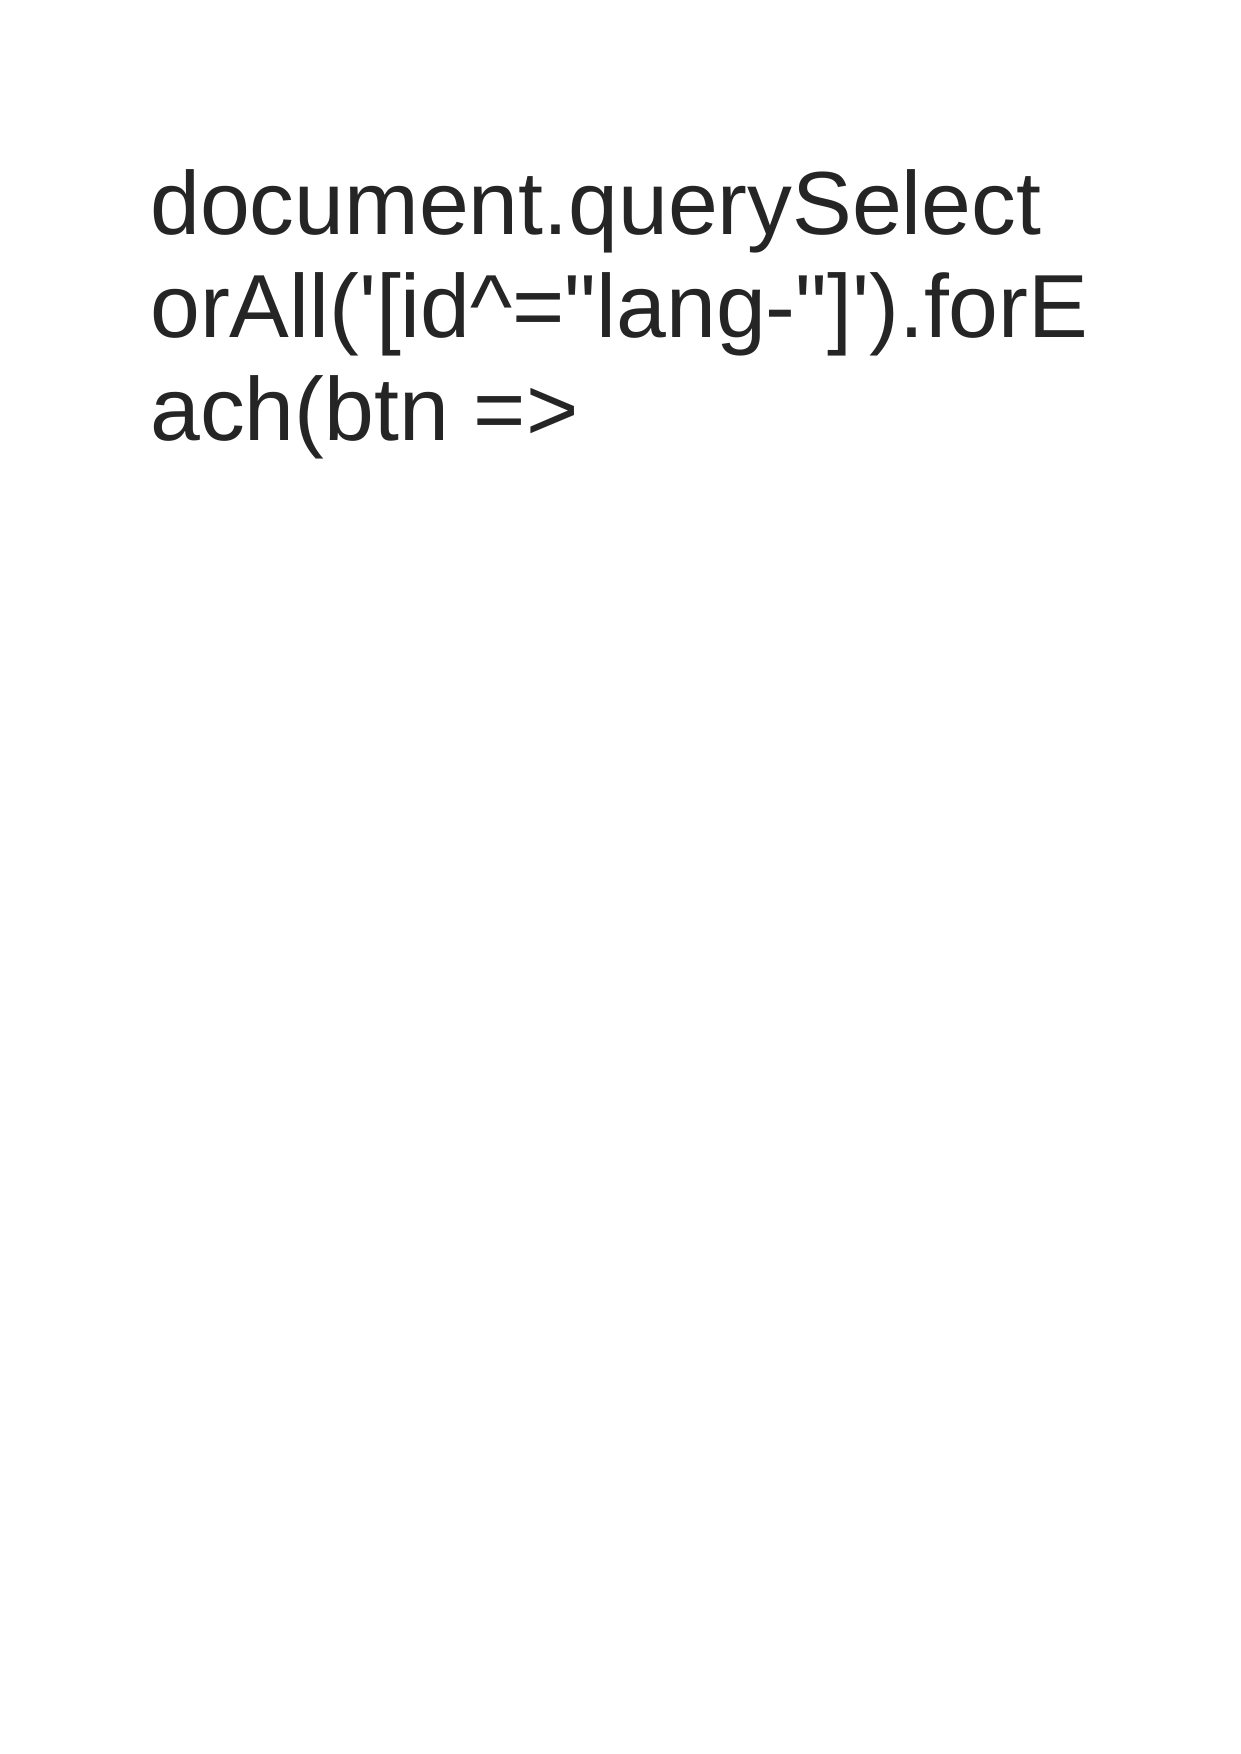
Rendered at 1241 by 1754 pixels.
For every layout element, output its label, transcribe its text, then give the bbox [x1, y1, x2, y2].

text document.querySelectorAll('[id^="lang-"]').forEach(btn => [150, 150, 1090, 493]
